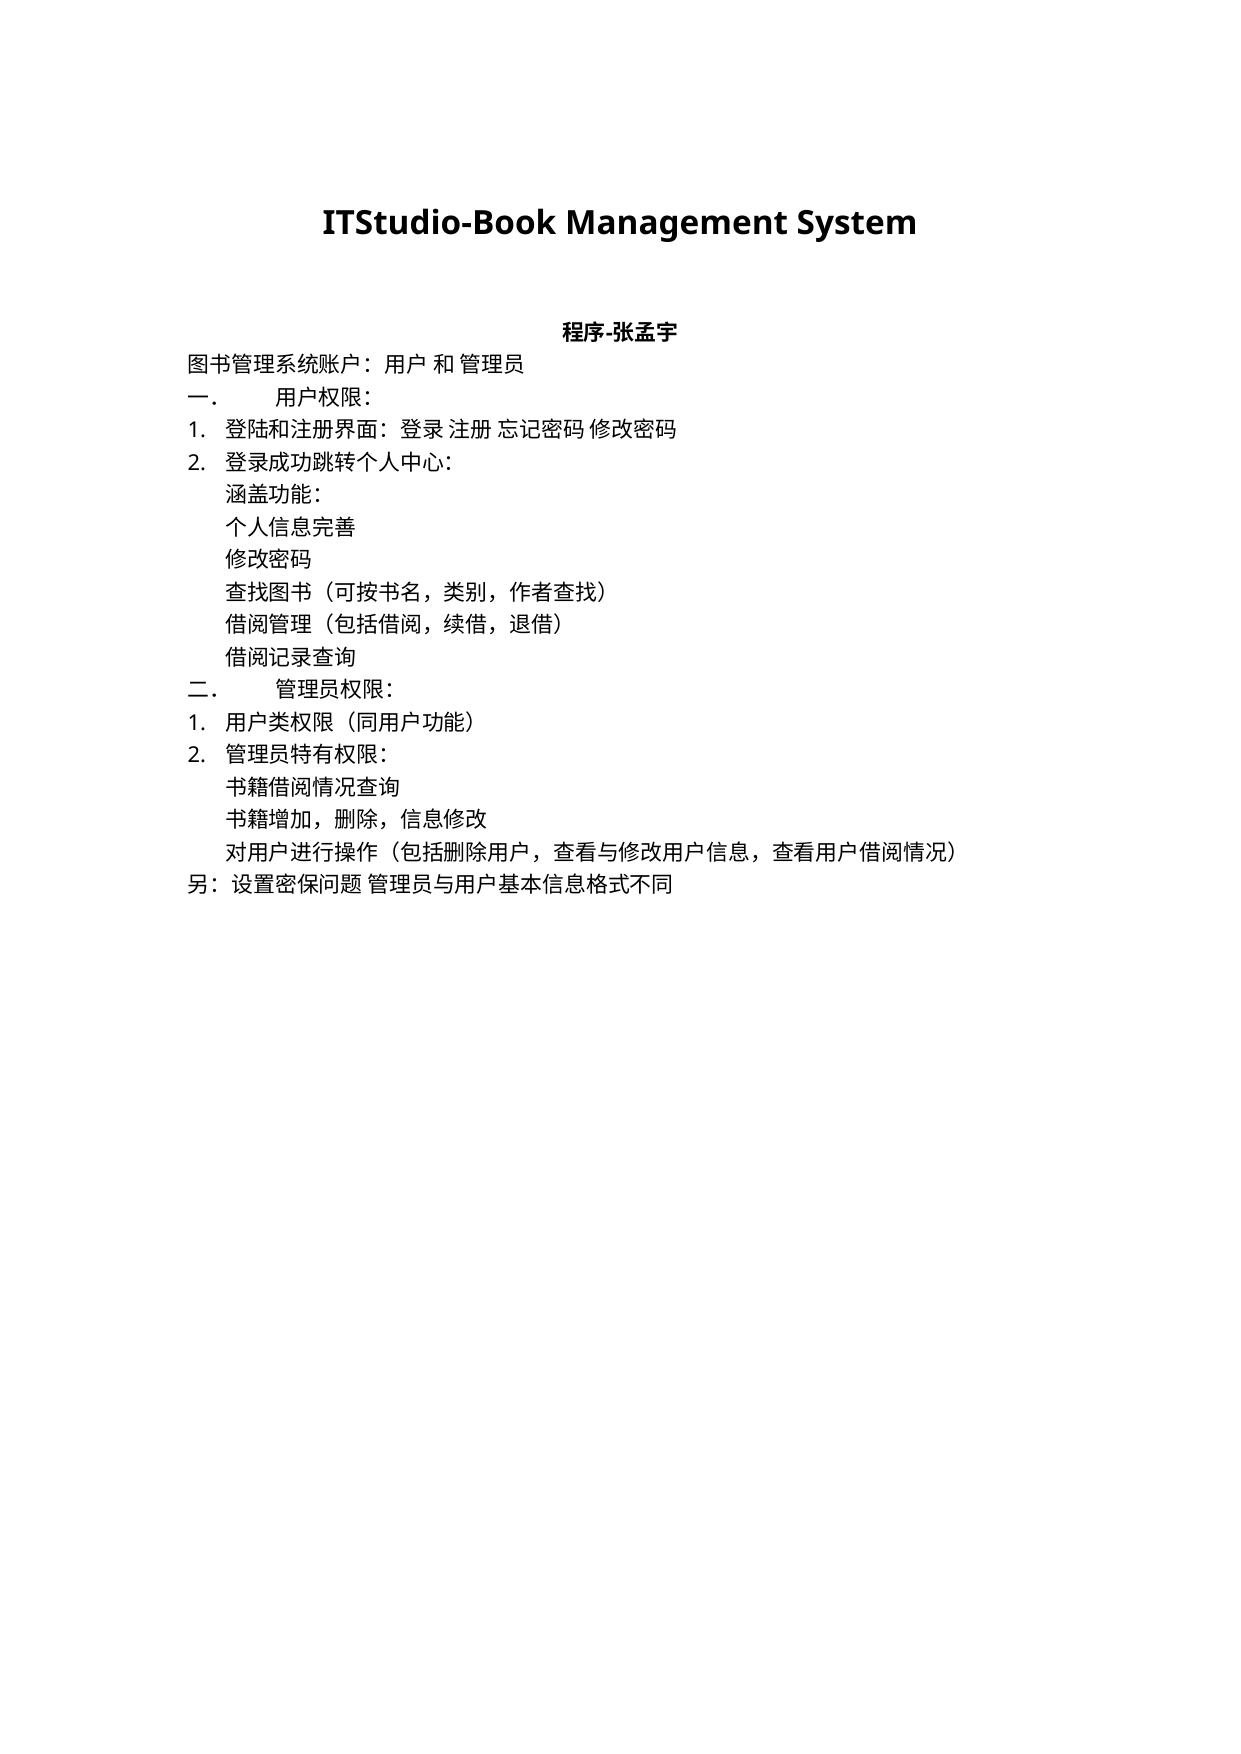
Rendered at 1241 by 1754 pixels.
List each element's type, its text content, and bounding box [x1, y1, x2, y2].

list 书籍增加，删除，信息修改 [225, 802, 1053, 834]
list 查找图书（可按书名，类别，作者查找） [225, 574, 1053, 607]
list 修改密码 [225, 542, 1053, 574]
list 借阅管理（包括借阅，续借，退借） [225, 607, 1053, 639]
text 程序-张孟宇 [187, 314, 1053, 347]
list 涵盖功能： [225, 477, 1053, 509]
list 管理员特有权限： [187, 737, 1053, 769]
list 个人信息完善 [225, 509, 1053, 542]
list 对用户进行操作（包括删除用户，查看与修改用户信息，查看用户借阅情况） [225, 834, 1053, 867]
list 用户类权限（同用户功能） [187, 704, 1053, 737]
list 管理员权限： [187, 672, 1053, 704]
subtitle ITStudio-Book Management System [187, 189, 1053, 254]
list 借阅记录查询 [225, 639, 1053, 672]
text 图书管理系统账户：用户 和 管理员 [187, 347, 1053, 379]
text 另：设置密保问题 管理员与用户基本信息格式不同 [187, 867, 1053, 899]
list 登录成功跳转个人中心： [187, 444, 1053, 477]
list 用户权限： [187, 379, 1053, 412]
list 登陆和注册界面：登录 注册 忘记密码 修改密码 [187, 412, 1053, 444]
list 书籍借阅情况查询 [225, 769, 1053, 802]
